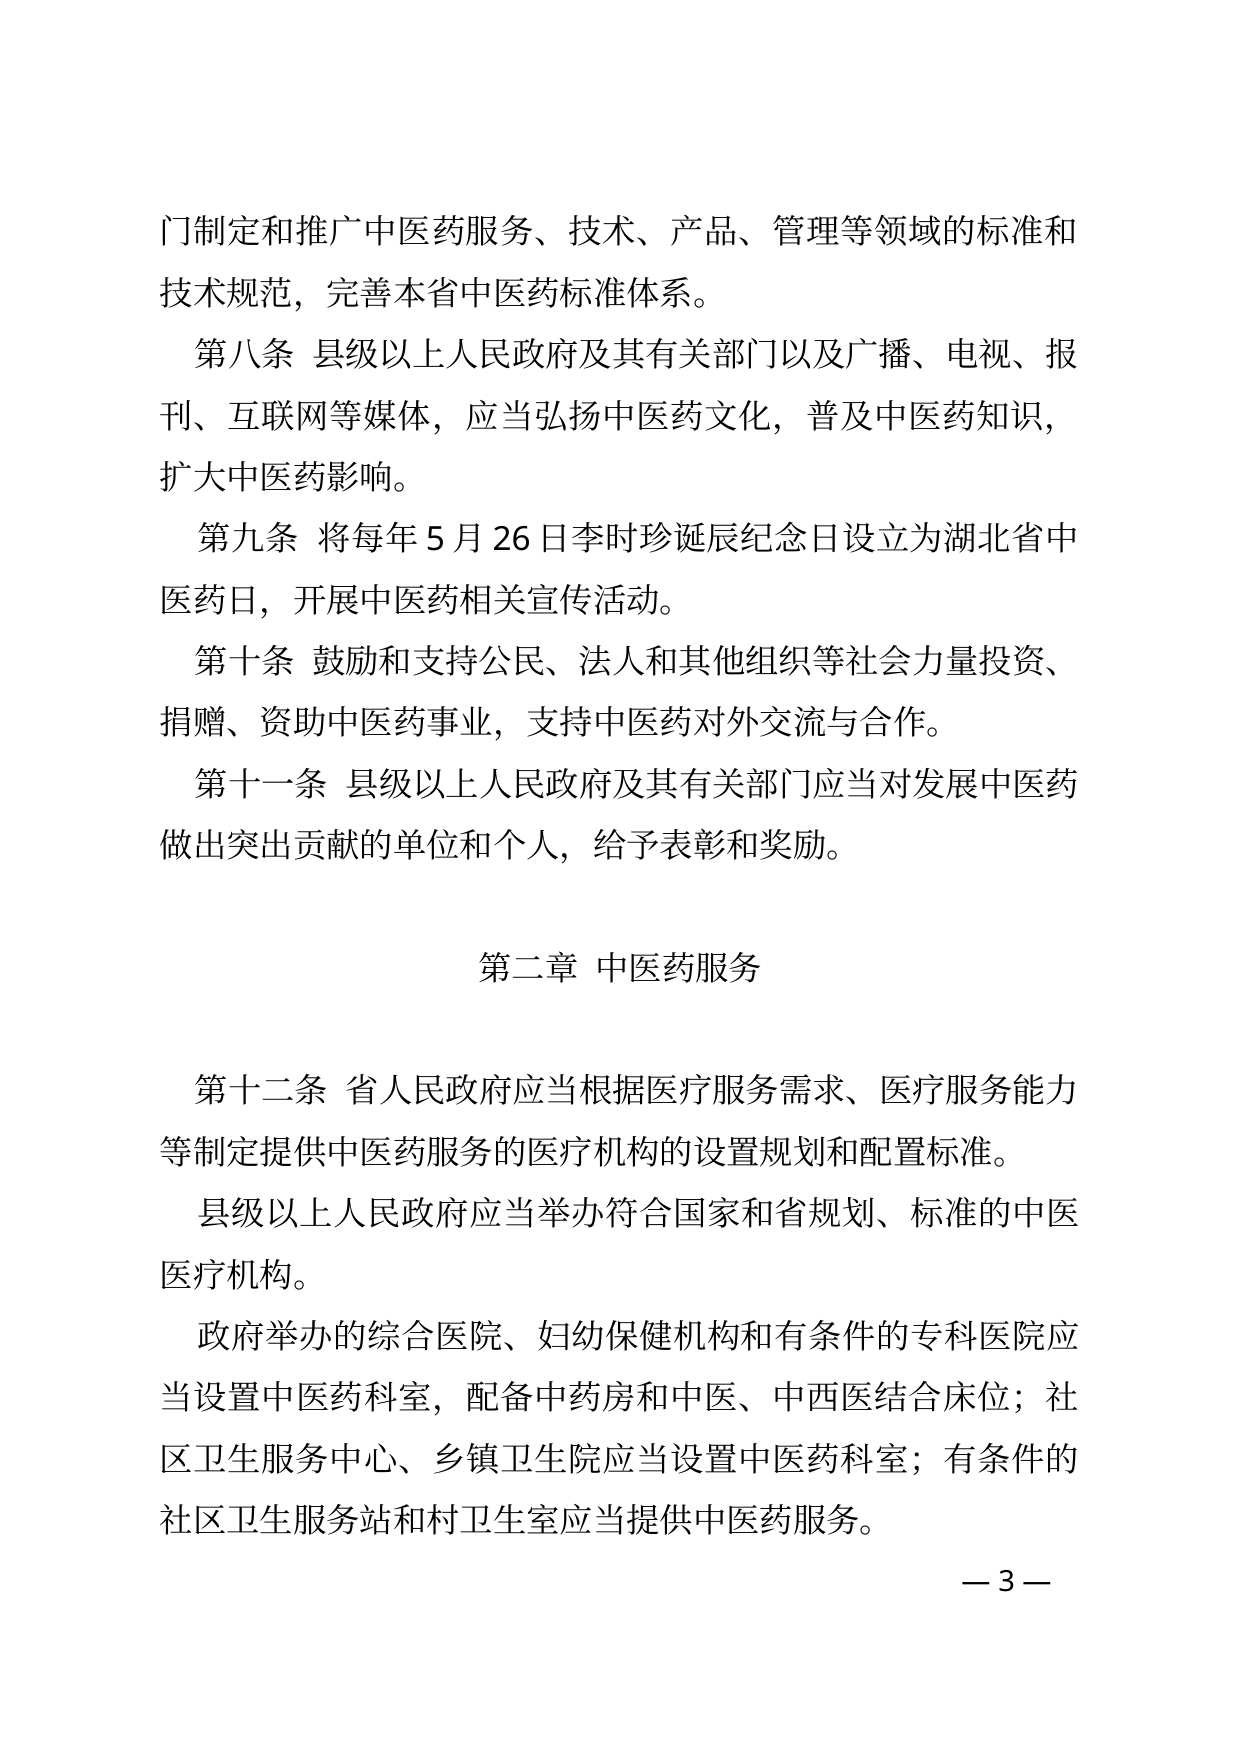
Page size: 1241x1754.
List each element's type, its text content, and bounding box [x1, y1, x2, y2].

text 政府举办的综合医院、妇幼保健机构和有条件的专科医院应当设置中医药科室，配备中药房和中医、中西医结合床位；社区卫生服务中心、乡镇卫生院应当设置中医药科室；有条件的社区卫生服务站和村卫生室应当提供中医药服务。 [159, 1299, 1081, 1545]
text 第八条 县级以上人民政府及其有关部门以及广播、电视、报刊、互联网等媒体，应当弘扬中医药文化，普及中医药知识，扩大中医药影响。 [159, 318, 1081, 502]
text 县级以上人民政府应当举办符合国家和省规划、标准的中医医疗机构。 [159, 1177, 1081, 1299]
text 第九条 将每年5月26日李时珍诞辰纪念日设立为湖北省中医药日，开展中医药相关宣传活动。 [159, 502, 1081, 624]
text 第二章 中医药服务 [159, 931, 1081, 992]
text 第十一条 县级以上人民政府及其有关部门应当对发展中医药做出突出贡献的单位和个人，给予表彰和奖励。 [159, 747, 1081, 870]
text 第十二条 省人民政府应当根据医疗服务需求、医疗服务能力等制定提供中医药服务的医疗机构的设置规划和配置标准。 [159, 1054, 1081, 1177]
text 第十条 鼓励和支持公民、法人和其他组织等社会力量投资、捐赠、资助中医药事业，支持中医药对外交流与合作。 [159, 624, 1081, 747]
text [159, 195, 1081, 318]
